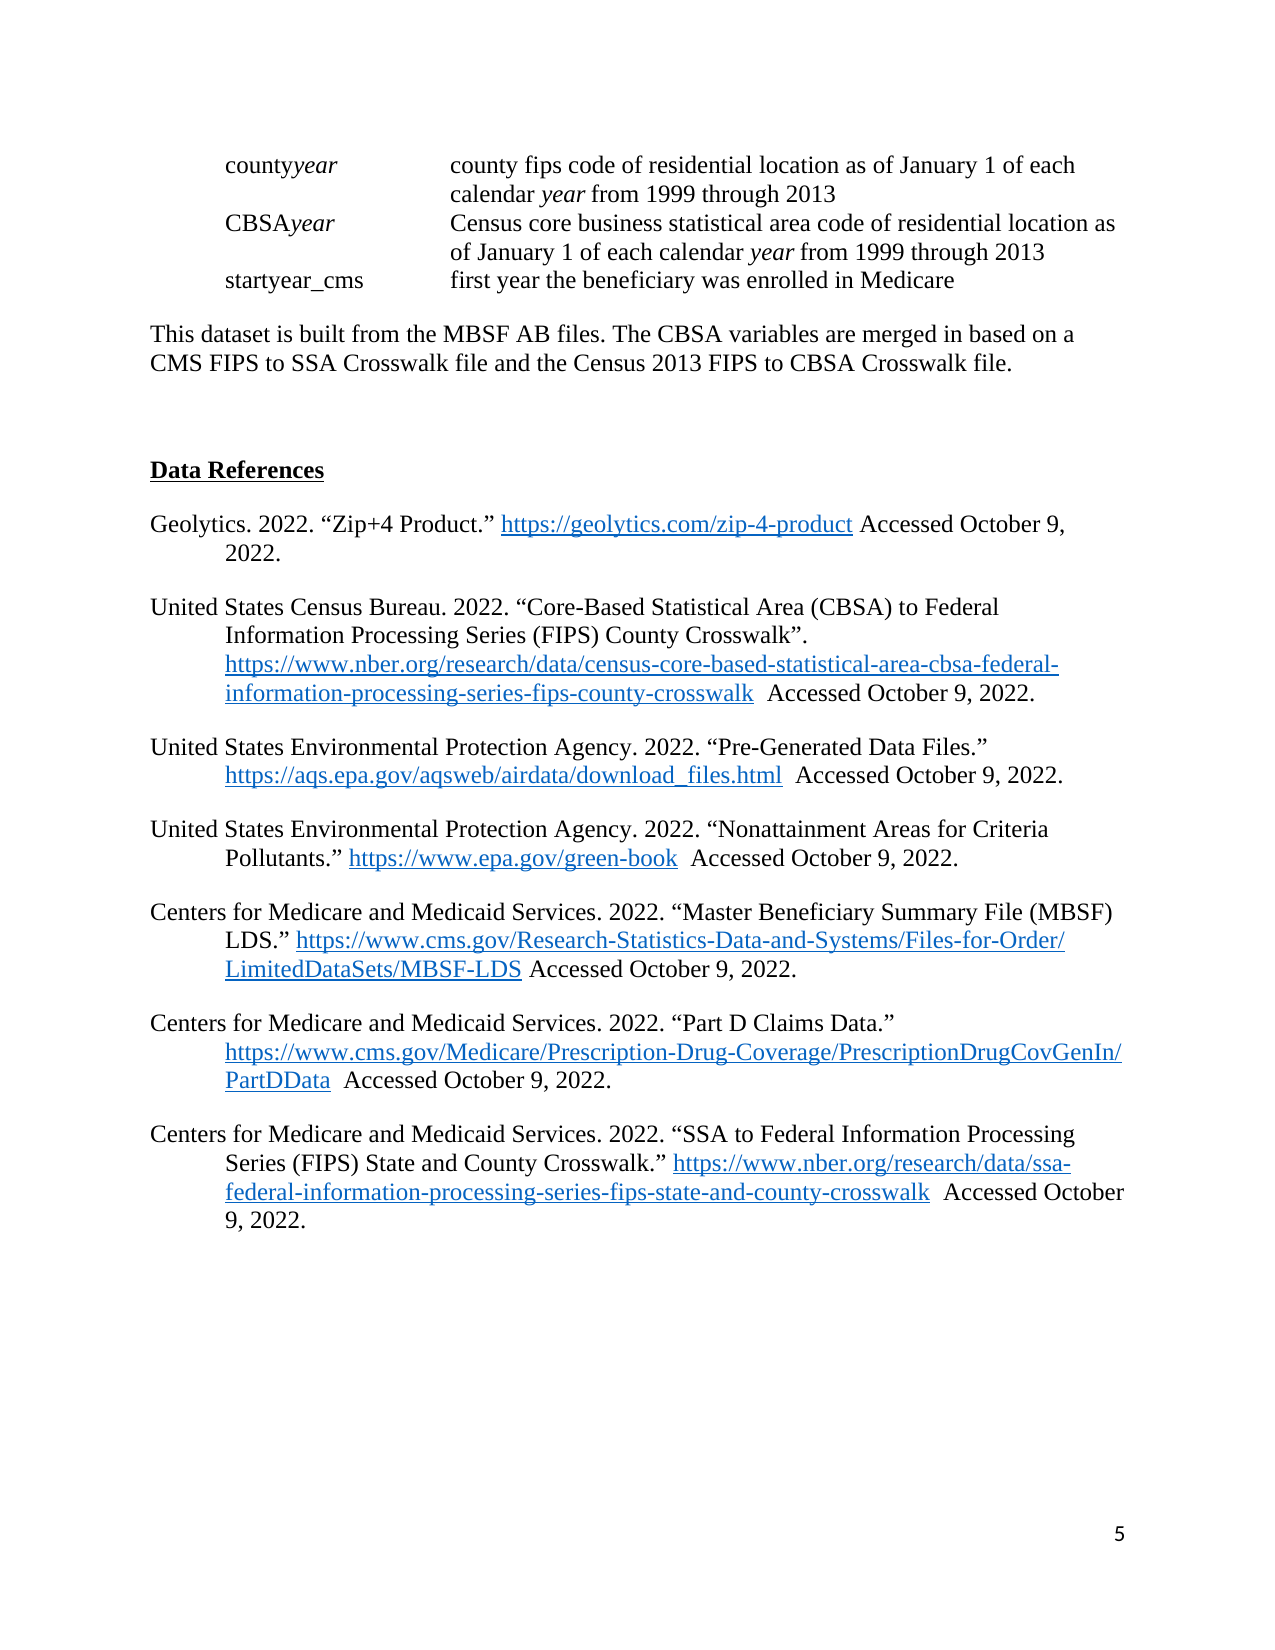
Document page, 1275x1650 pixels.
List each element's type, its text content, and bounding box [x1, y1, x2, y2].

text This dataset is built from the MBSF AB files. The CBSA variables are merged in based on a CMS FIPS to SSA Crosswalk file and the Census 2013 FIPS to CBSA Crosswalk file. [150, 319, 1125, 377]
text startyear_cms first year the beneficiary was enrolled in Medicare [225, 266, 1125, 294]
text Centers for Medicare and Medicaid Services. 2022. “Master Beneficiary Summary File (MBSF) LDS.” https://www.cms.gov/Research-Statistics-Data-and-Systems/Files-for-Order/LimitedDataSets/MBSF-LDS Accessed October 9, 2022. [150, 897, 1125, 983]
text United States Environmental Protection Agency. 2022. “Pre-Generated Data Files.” https://aqs.epa.gov/aqsweb/airdata/download_files.html Accessed October 9, 2022. [150, 732, 1125, 789]
text Data References [150, 456, 1125, 484]
text CBSAyear Census core business statistical area code of residential location as of January 1 of each calendar year from 1999 through 2013 [225, 208, 1125, 266]
text Geolytics. 2022. “Zip+4 Product.” https://geolytics.com/zip-4-product Accessed October 9, 2022. [150, 509, 1125, 567]
text Centers for Medicare and Medicaid Services. 2022. “Part D Claims Data.” https://www.cms.gov/Medicare/Prescription-Drug-Coverage/PrescriptionDrugCovGenIn/PartDData Accessed October 9, 2022. [150, 1008, 1125, 1094]
text United States Environmental Protection Agency. 2022. “Nonattainment Areas for Criteria Pollutants.” https://www.epa.gov/green-book Accessed October 9, 2022. [150, 814, 1125, 872]
text Centers for Medicare and Medicaid Services. 2022. “SSA to Federal Information Processing Series (FIPS) State and County Crosswalk.” https://www.nber.org/research/data/ssa-federal-information-processing-series-fips-state-and-county-crosswalk Accessed October 9, 2022. [150, 1119, 1125, 1234]
text countyyear county fips code of residential location as of January 1 of each calendar year from 1999 through 2013 [225, 150, 1125, 208]
text United States Census Bureau. 2022. “Core-Based Statistical Area (CBSA) to Federal Information Processing Series (FIPS) County Crosswalk”. https://www.nber.org/research/data/census-core-based-statistical-area-cbsa-federal-information-processing-series-fips-county-crosswalk Accessed October 9, 2022. [150, 592, 1125, 707]
